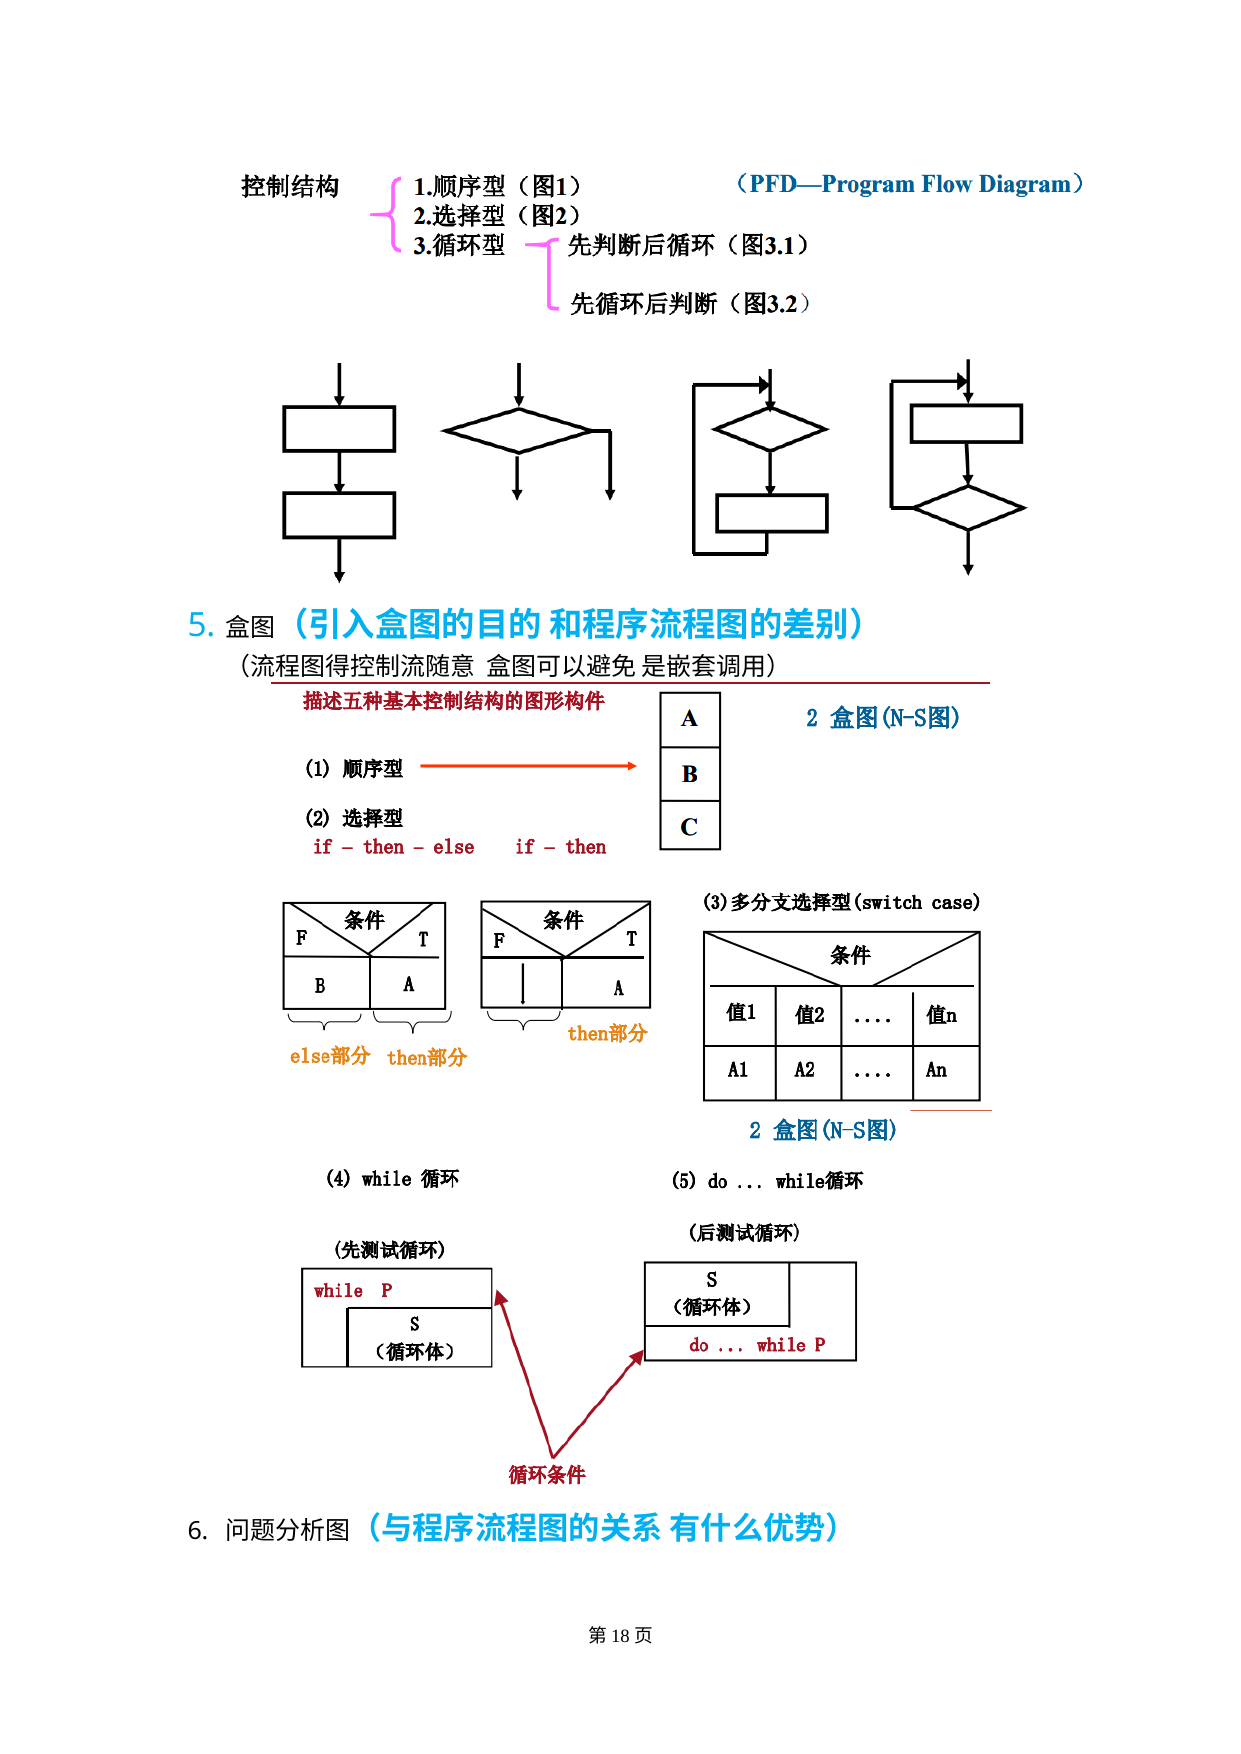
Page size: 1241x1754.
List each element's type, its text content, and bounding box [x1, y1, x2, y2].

list 盒图（引入盒图的目的 和程序流程图的差别） [187, 598, 1078, 646]
picture [224, 682, 1010, 1504]
picture [224, 154, 1091, 598]
list （流程图得控制流随意 盒图可以避免 是嵌套调用） [225, 646, 1078, 682]
list 问题分析图（与程序流程图的关系 有什么优势） [187, 1503, 1078, 1548]
